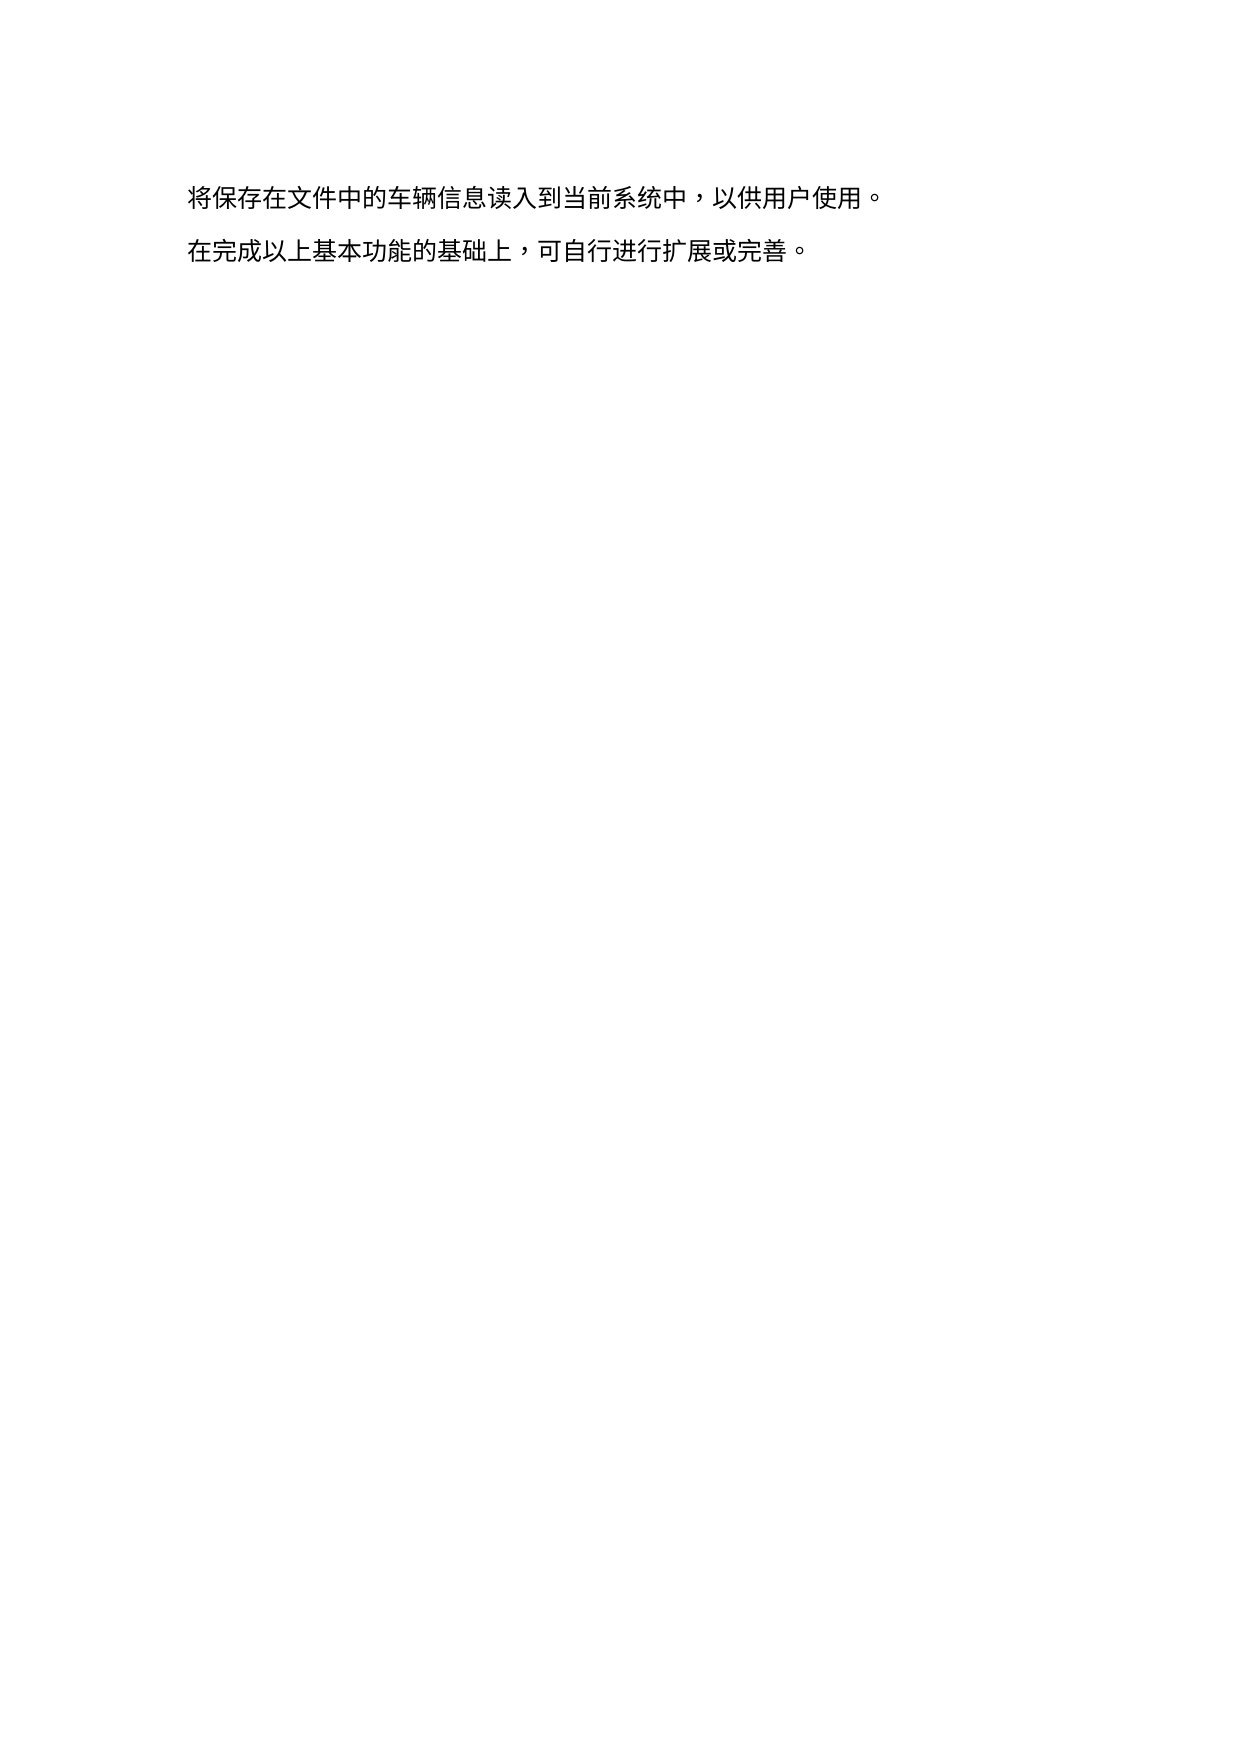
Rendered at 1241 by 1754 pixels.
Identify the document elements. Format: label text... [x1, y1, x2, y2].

text 将保存在文件中的车辆信息读入到当前系统中，以供用户使用。 [187, 180, 1053, 214]
text 在完成以上基本功能的基础上，可自行进行扩展或完善。 [187, 231, 1053, 267]
